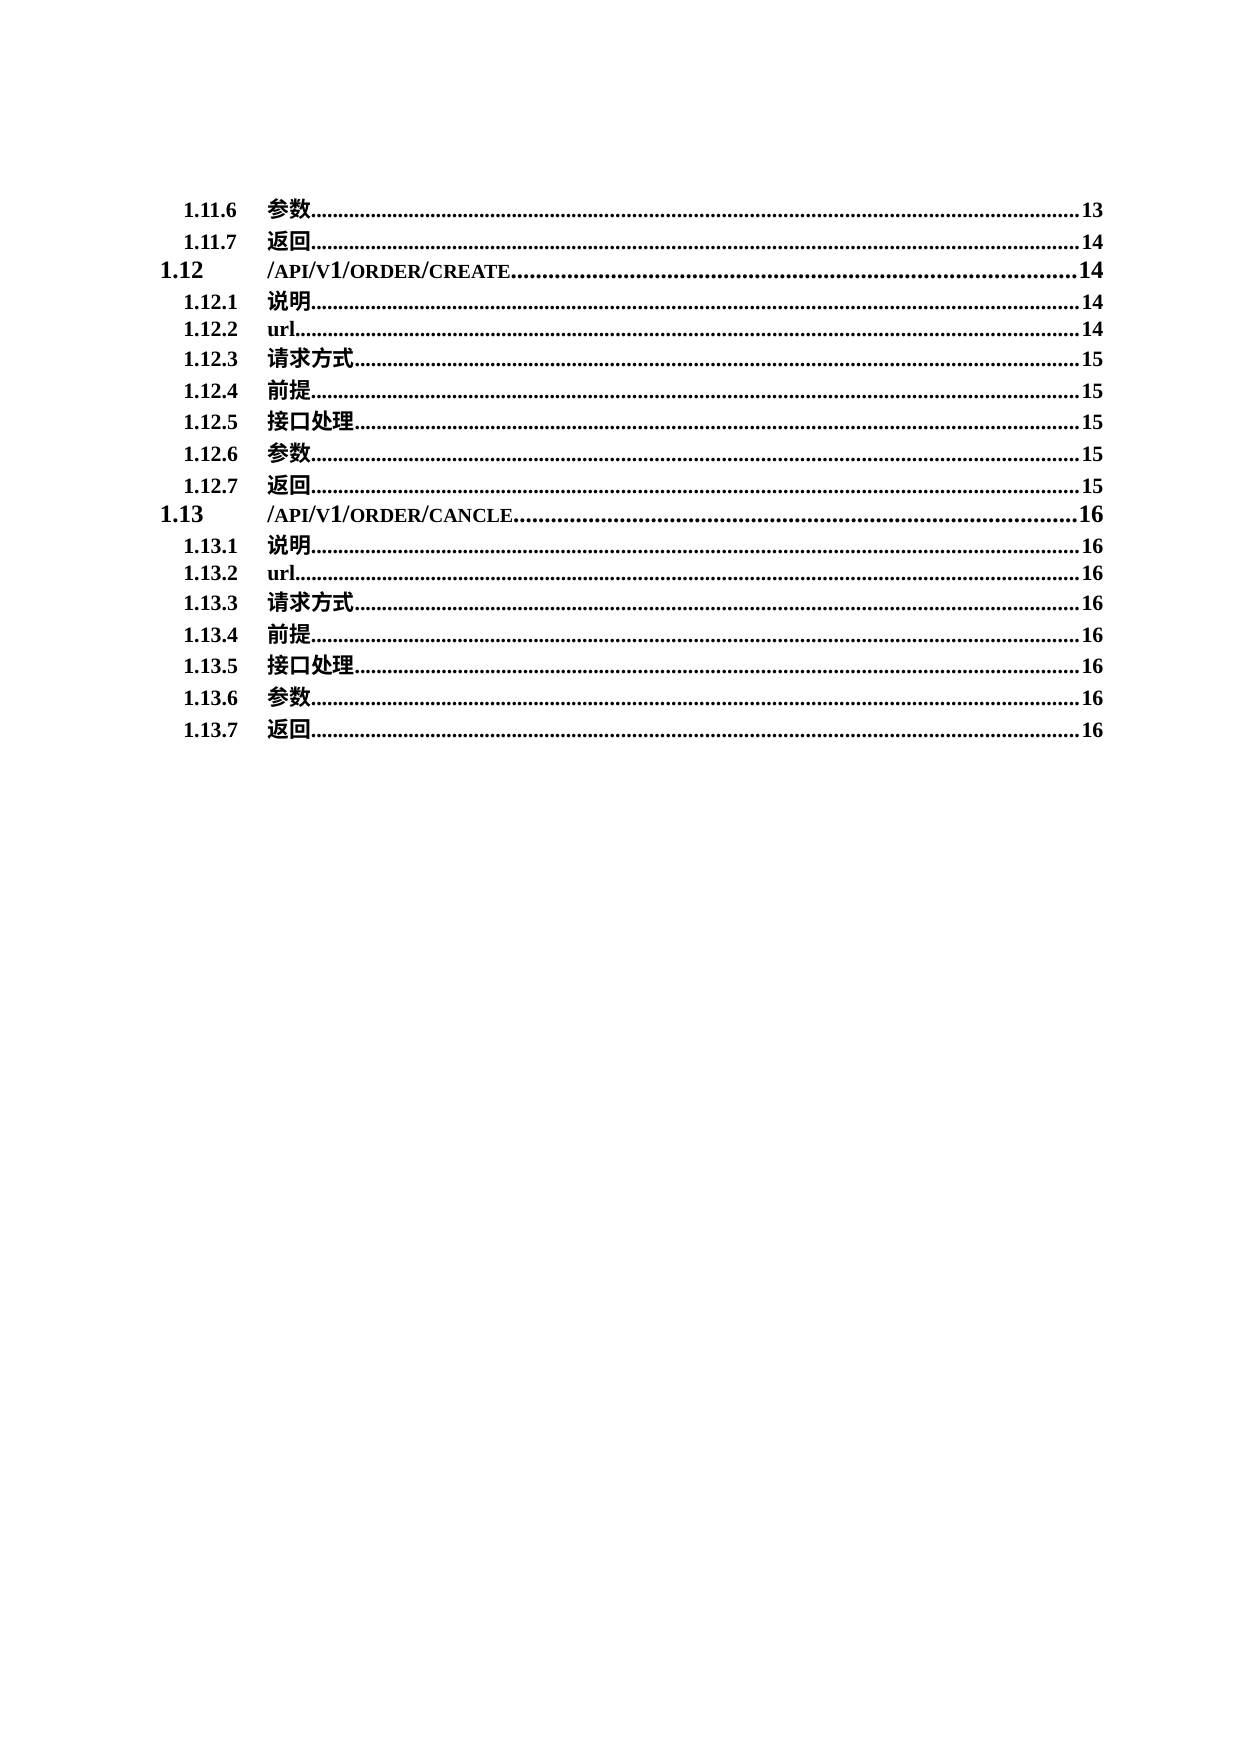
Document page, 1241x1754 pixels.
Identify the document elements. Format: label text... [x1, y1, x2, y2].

text 1.12.3 请求方式 15 [136, 341, 1104, 373]
text 1.12.5 接口处理 15 [136, 404, 1104, 436]
text 1.13.4 前提 16 [136, 617, 1104, 648]
text 1.13.5 接口处理 16 [136, 648, 1104, 680]
text 1.12.7 返回 15 [136, 468, 1104, 499]
text 1.12 /api/v1/order/create 14 [136, 255, 1104, 284]
text 1.12.1 说明 14 [136, 284, 1104, 316]
text 1.11.6 参数 13 [136, 192, 1104, 224]
text 1.12.2 url 14 [136, 316, 1104, 341]
text 1.13 /api/v1/order/cancle 16 [136, 499, 1104, 528]
text 1.13.6 参数 16 [136, 680, 1104, 712]
text 1.13.1 说明 16 [136, 528, 1104, 560]
text 1.13.2 url 16 [136, 560, 1104, 585]
text 1.13.3 请求方式 16 [136, 585, 1104, 617]
text 1.13.7 返回 16 [136, 712, 1104, 743]
text 1.11.7 返回 14 [136, 224, 1104, 255]
text 1.12.6 参数 15 [136, 436, 1104, 468]
text 1.12.4 前提 15 [136, 373, 1104, 404]
